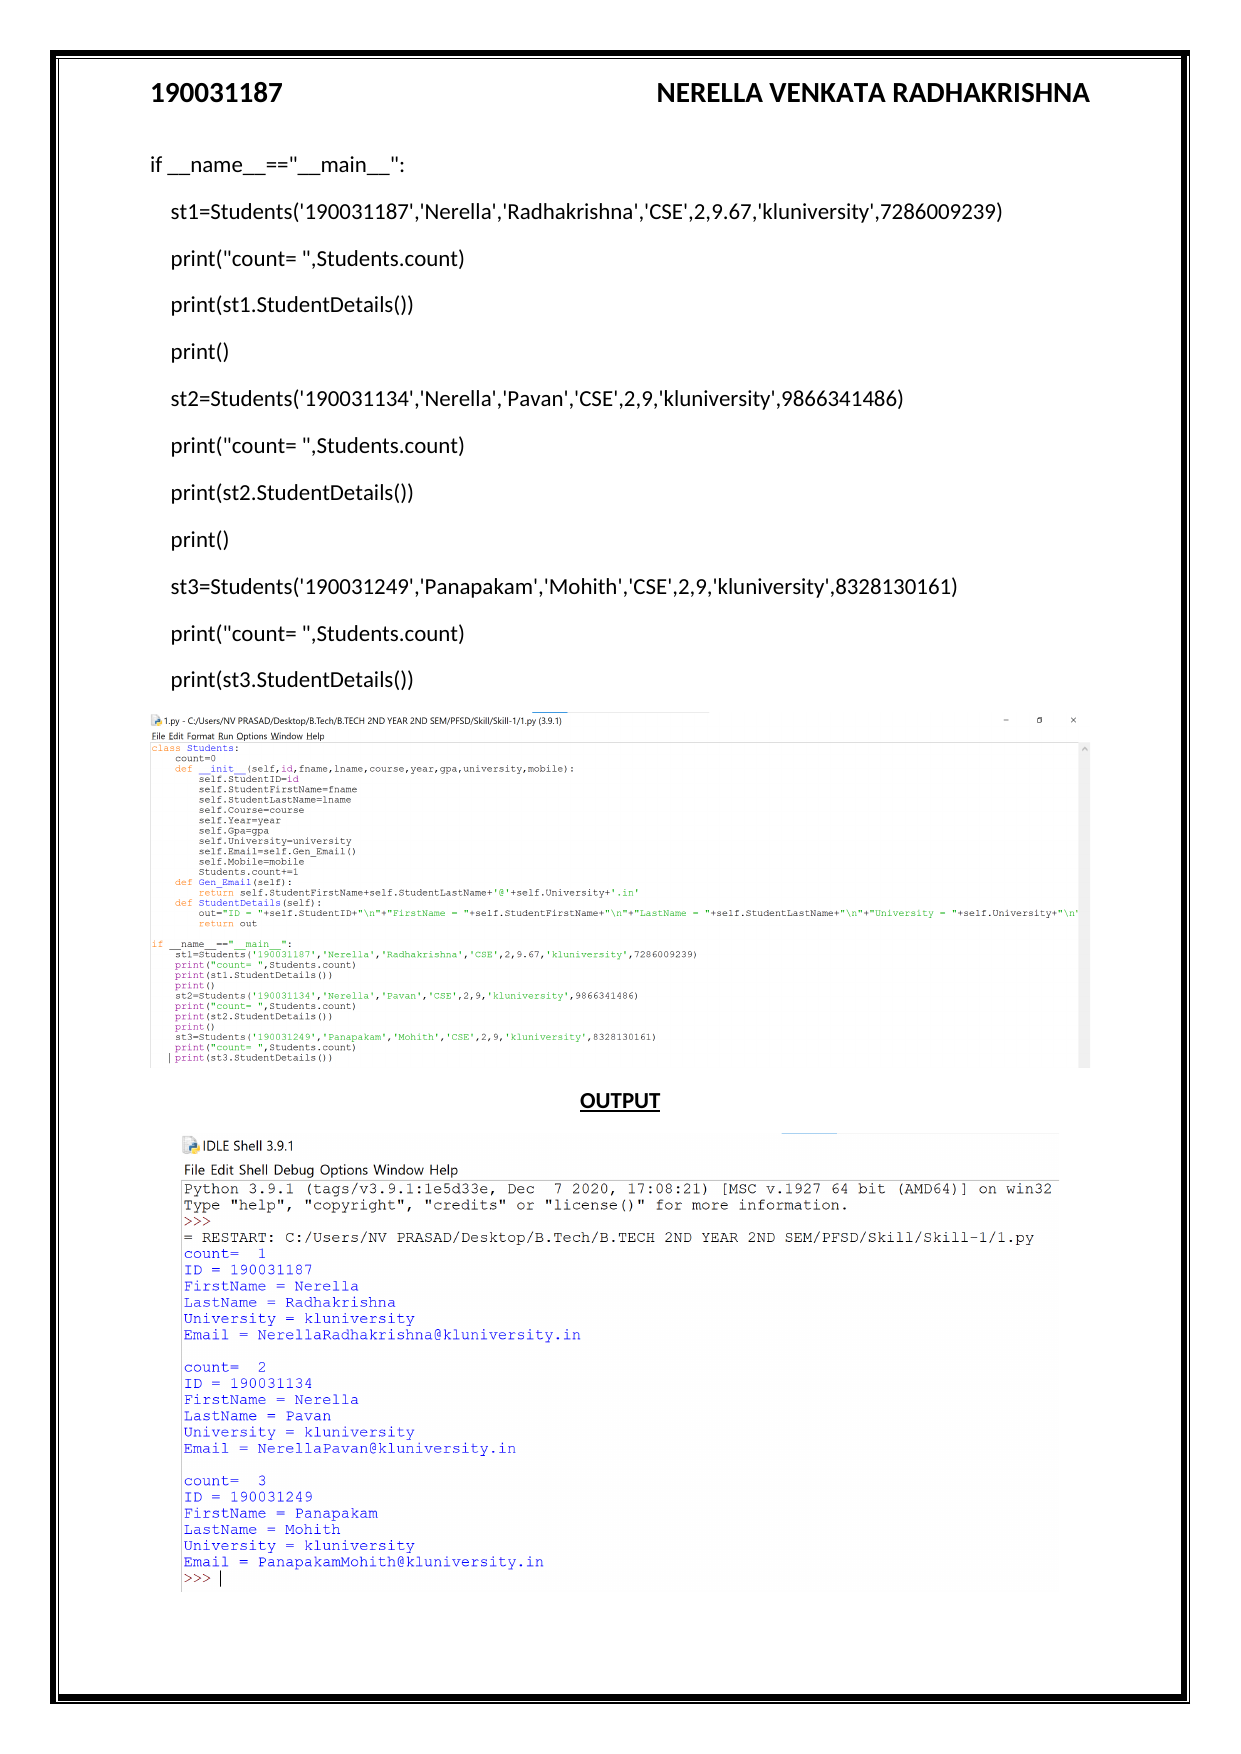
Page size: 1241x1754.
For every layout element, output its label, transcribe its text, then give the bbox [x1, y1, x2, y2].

text print(st1.StudentDetails()) [150, 291, 1090, 319]
text OUTPUT [150, 1086, 1090, 1114]
text print(st2.StudentDetails()) [150, 478, 1090, 506]
text print("count= ",Students.count) [150, 431, 1090, 459]
picture [150, 712, 1091, 1068]
text st1=Students('190031187','Nerella','Radhakrishna','CSE',2,9.67,'kluniversity',7286009239) [150, 197, 1090, 225]
text print("count= ",Students.count) [150, 619, 1090, 647]
text print(st3.StudentDetails()) [150, 666, 1090, 694]
text if __name__=="__main__": [150, 150, 1090, 178]
text st2=Students('190031134','Nerella','Pavan','CSE',2,9,'kluniversity',9866341486) [150, 384, 1090, 412]
text print("count= ",Students.count) [150, 244, 1090, 272]
text print() [150, 525, 1090, 553]
text print() [150, 337, 1090, 366]
text st3=Students('190031249','Panapakam','Mohith','CSE',2,9,'kluniversity',8328130161) [150, 572, 1090, 600]
picture [181, 1133, 1060, 1592]
